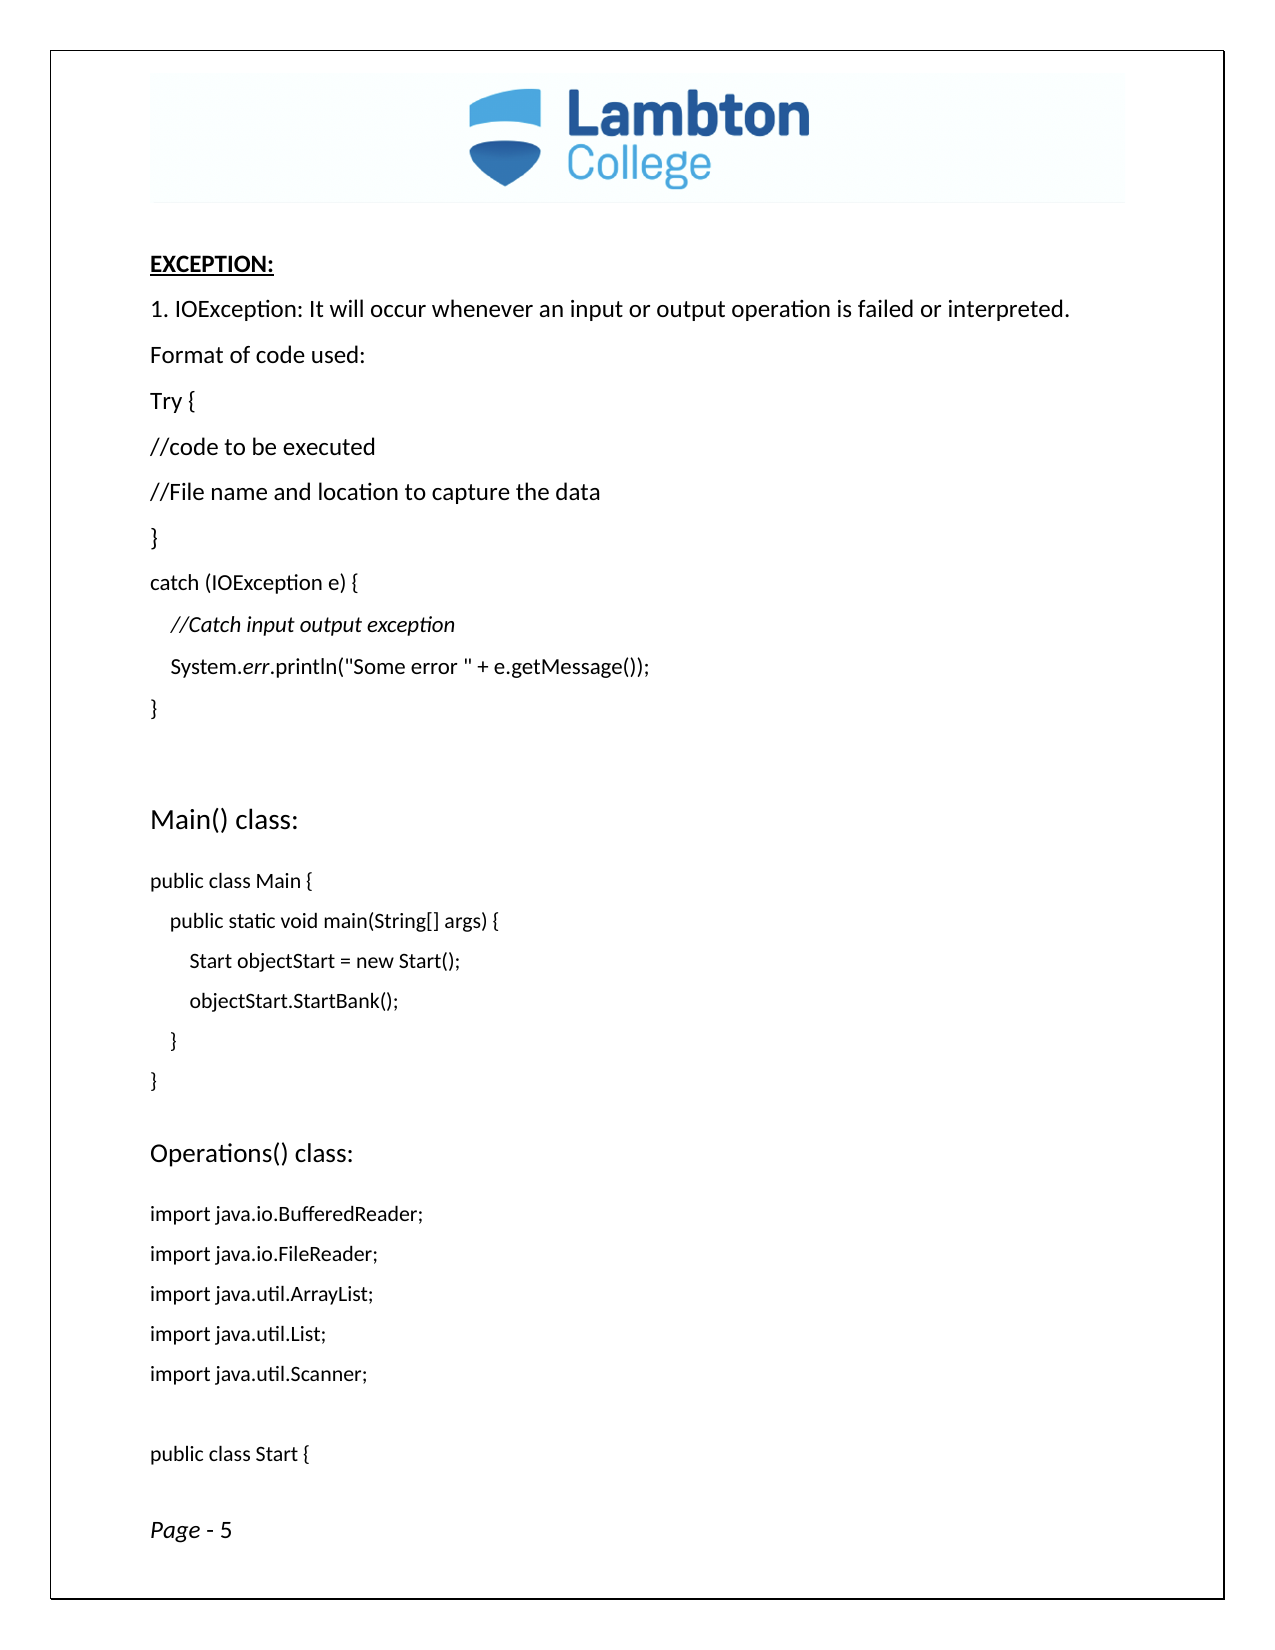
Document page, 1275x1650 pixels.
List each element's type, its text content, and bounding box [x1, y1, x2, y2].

text Start objectStart = new Start(); [150, 947, 1124, 974]
text public class Main { [150, 867, 1124, 894]
text //Catch input output exception [150, 610, 1124, 638]
text } [150, 1067, 1124, 1094]
text } [150, 1027, 1124, 1054]
text import java.io.BufferedReader; [150, 1200, 1124, 1227]
picture [150, 73, 1125, 203]
text //code to be executed [150, 431, 1124, 461]
text public static void main(String[] args) { [150, 907, 1124, 934]
text Format of code used: [150, 339, 1124, 370]
text //File name and location to capture the data [150, 477, 1124, 507]
text Try { [150, 385, 1124, 416]
text System.err.println("Some error " + e.getMessage()); [150, 652, 1124, 680]
text } [150, 694, 1124, 722]
text catch (IOException e) { [150, 568, 1124, 596]
text import java.io.FileReader; [150, 1240, 1124, 1267]
text import java.util.List; [150, 1320, 1124, 1347]
text Operations() class: [150, 1137, 1124, 1170]
text 1. IOException: It will occur whenever an input or output operation is failed or interpreted. [150, 294, 1124, 324]
text import java.util.Scanner; [150, 1360, 1124, 1387]
text objectStart.StartBank(); [150, 987, 1124, 1014]
text import java.util.ArrayList; [150, 1280, 1124, 1307]
text public class Start { [150, 1440, 1124, 1467]
text } [150, 522, 1124, 553]
text EXCEPTION: [150, 248, 1124, 278]
text Main() class: [150, 801, 1124, 837]
